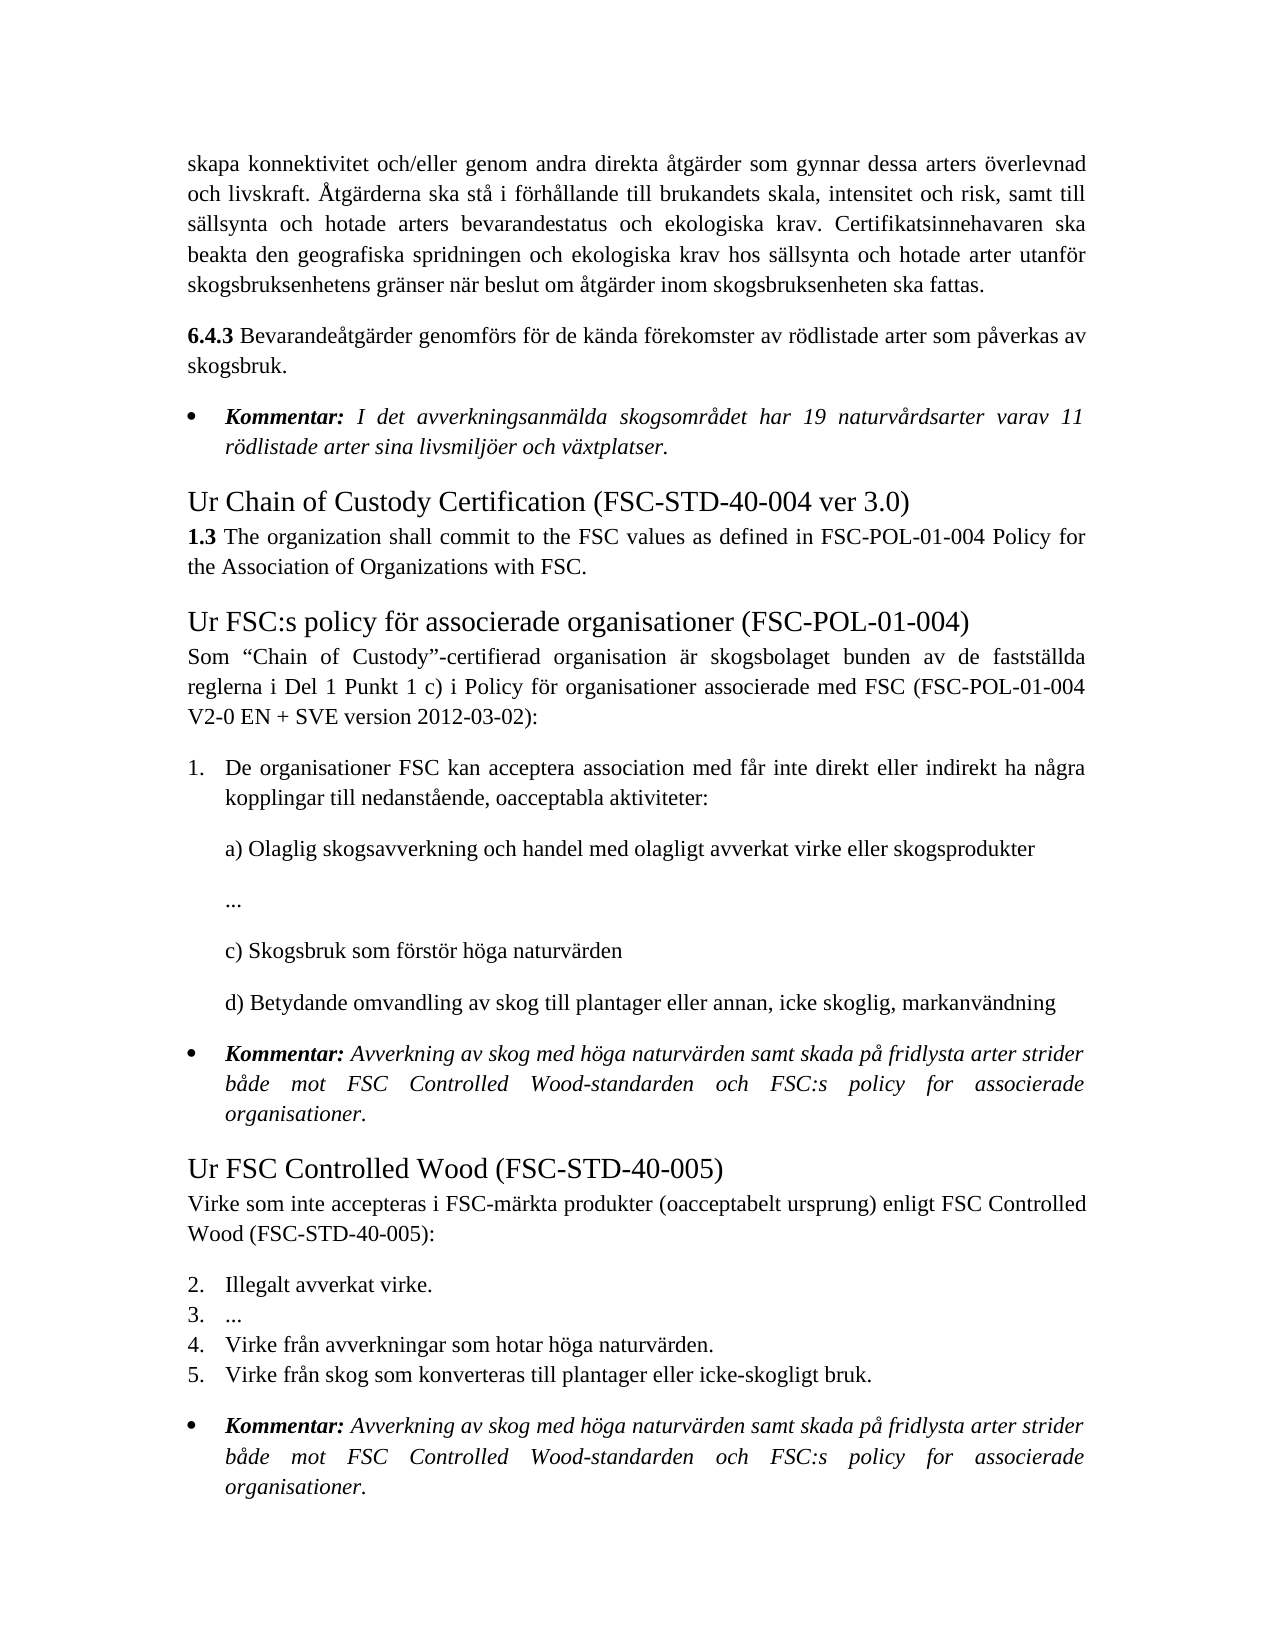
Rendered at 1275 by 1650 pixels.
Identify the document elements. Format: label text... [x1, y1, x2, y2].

list ... [187, 1301, 1087, 1327]
text ... [225, 886, 1087, 913]
text Virke som inte accepteras i FSC-märkta produkter (oacceptabelt ursprung) enligt FSC Controlled Wood (FSC-STD-40-005): [187, 1189, 1087, 1246]
subtitle Ur Chain of Custody Certification (FSC-STD-40-004 ver 3.0) [187, 484, 1087, 518]
list Kommentar: Avverkning av skog med höga naturvärden samt skada på fridlysta arter strider både mot FSC Controlled Wood-standarden och FSC:s policy for associerade organisationer. [187, 1039, 1087, 1126]
text a) Olaglig skogsavverkning och handel med olagligt avverkat virke eller skogsprodukter [225, 835, 1087, 862]
list Illegalt avverkat virke. [187, 1271, 1087, 1297]
text d) Betydande omvandling av skog till plantager eller annan, icke skoglig, markanvändning [225, 988, 1087, 1015]
text c) Skogsbruk som förstör höga naturvärden [225, 937, 1087, 964]
list Kommentar: I det avverkningsanmälda skogsområdet har 19 naturvårdsarter varav 11 rödlistade arter sina livsmiljöer och växtplatser. [187, 403, 1087, 460]
list De organisationer FSC kan acceptera association med får inte direkt eller indirekt ha några kopplingar till nedanstående, oacceptabla aktiviteter: [187, 754, 1087, 811]
list Virke från avverkningar som hotar höga naturvärden. [187, 1331, 1087, 1358]
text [187, 150, 1087, 297]
subtitle Ur FSC:s policy för associerade organisationer (FSC-POL-01-004) [187, 604, 1087, 638]
list Virke från skog som konverteras till plantager eller icke-skogligt bruk. [187, 1361, 1087, 1388]
text 6.4.3 Bevarandeåtgärder genomförs för de kända förekomster av rödlistade arter som påverkas av skogsbruk. [187, 322, 1087, 378]
text 1.3 The organization shall commit to the FSC values as defined in FSC-POL-01-004 Policy for the Association of Organizations with FSC. [187, 523, 1087, 579]
subtitle Ur FSC Controlled Wood (FSC-STD-40-005) [187, 1151, 1087, 1184]
list Kommentar: Avverkning av skog med höga naturvärden samt skada på fridlysta arter strider både mot FSC Controlled Wood-standarden och FSC:s policy for associerade organisationer. [187, 1412, 1087, 1499]
text Som “Chain of Custody”-certifierad organisation är skogsbolaget bunden av de fastställda reglerna i Del 1 Punkt 1 c) i Policy för organisationer associerade med FSC (FSC-POL-01-004 V2-0 EN + SVE version 2012-03-02): [187, 643, 1087, 729]
